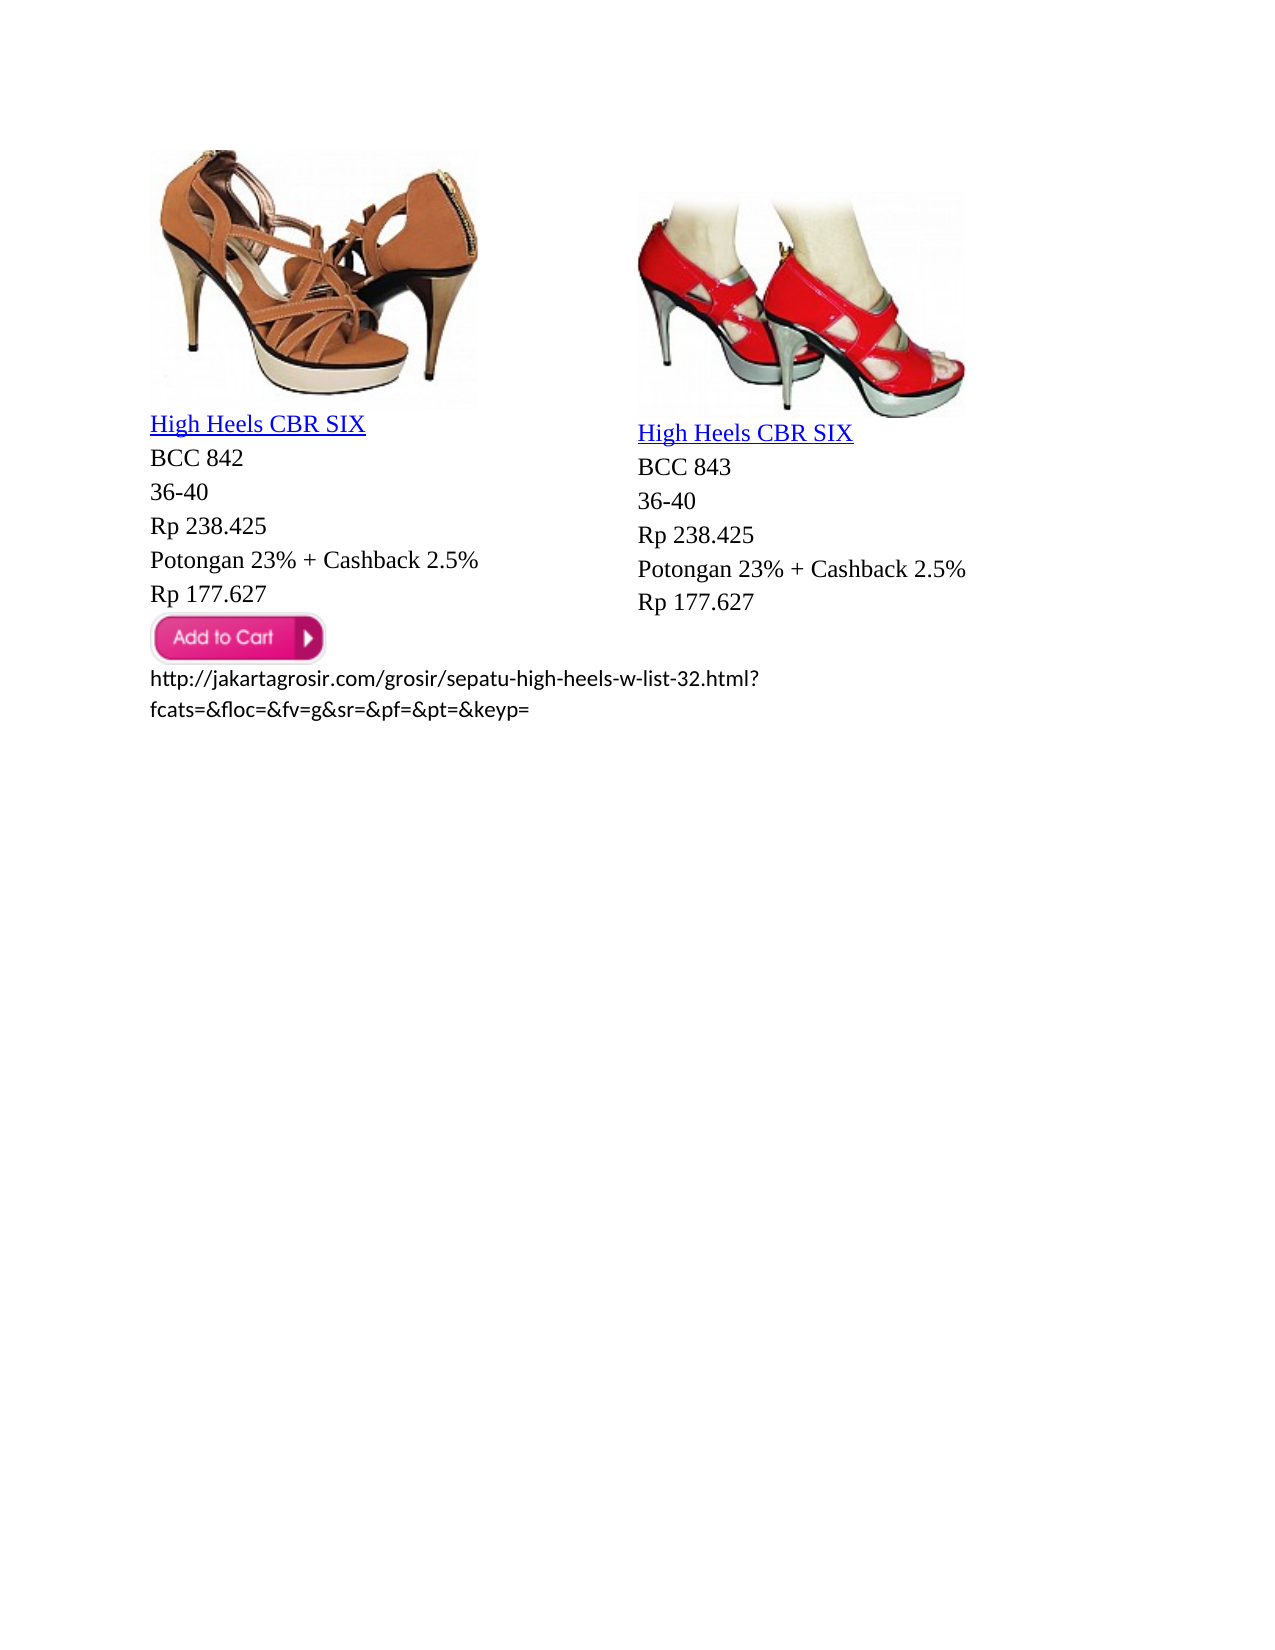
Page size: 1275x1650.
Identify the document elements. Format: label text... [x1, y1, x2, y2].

table_header [638, 150, 1125, 664]
text http://jakartagrosir.com/grosir/sepatu-high-heels-w-list-32.html?fcats=&floc=&fv=g&sr=&pf=&pt=&keyp= [150, 664, 1125, 723]
table_header [150, 150, 637, 664]
picture [637, 192, 966, 418]
picture [150, 150, 479, 410]
picture [150, 612, 327, 665]
